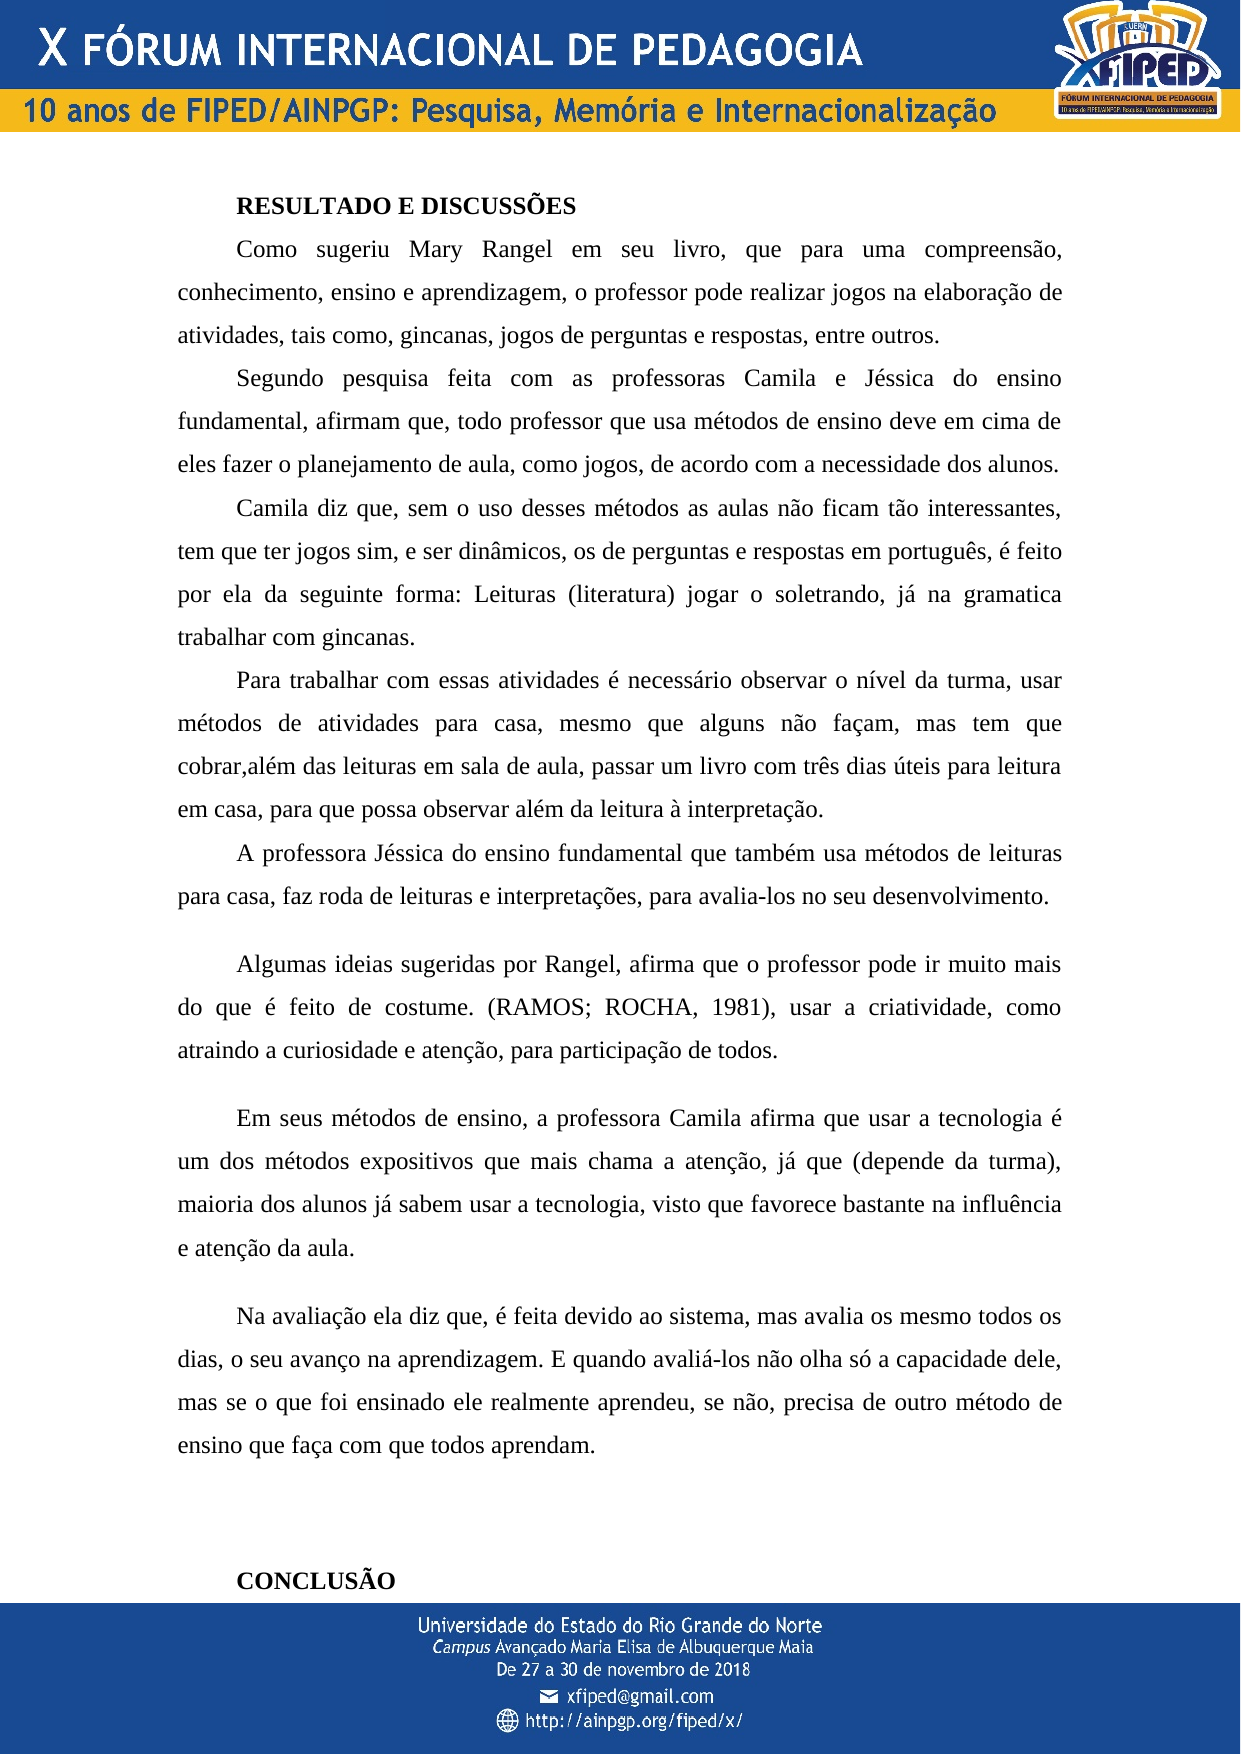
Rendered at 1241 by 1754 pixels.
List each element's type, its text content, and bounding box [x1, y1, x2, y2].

text Como sugeriu Mary Rangel em seu livro, que para uma compreensão, conhecimento, ensino e aprendizagem, o professor pode realizar jogos na elaboração de atividades, tais como, gincanas, jogos de perguntas e respostas, entre outros. [177, 234, 1063, 349]
text Para trabalhar com essas atividades é necessário observar o nível da turma, usar métodos de atividades para casa, mesmo que alguns não façam, mas tem que cobrar,além das leituras em sala de aula, passar um livro com três dias úteis para leitura em casa, para que possa observar além da leitura à interpretação. [177, 665, 1063, 823]
text RESULTADO E DISCUSSÕES [177, 191, 1063, 219]
picture [0, 0, 1241, 132]
text Camila diz que, sem o uso desses métodos as aulas não ficam tão interessantes, tem que ter jogos sim, e ser dinâmicos, os de perguntas e respostas em português, é feito por ela da seguinte forma: Leituras (literatura) jogar o soletrando, já na gramatica trabalhar com gincanas. [177, 493, 1063, 651]
text Na avaliação ela diz que, é feita devido ao sistema, mas avalia os mesmo todos os dias, o seu avanço na aprendizagem. E quando avaliá-los não olha só a capacidade dele, mas se o que foi ensinado ele realmente aprendeu, se não, precisa de outro método de ensino que faça com que todos aprendam. [177, 1301, 1063, 1459]
text CONCLUSÃO [177, 1566, 1063, 1595]
picture [0, 1603, 1241, 1754]
text Segundo pesquisa feita com as professoras Camila e Jéssica do ensino fundamental, afirmam que, todo professor que usa métodos de ensino deve em cima de eles fazer o planejamento de aula, como jogos, de acordo com a necessidade dos alunos. [177, 363, 1063, 478]
text Em seus métodos de ensino, a professora Camila afirma que usar a tecnologia é um dos métodos expositivos que mais chama a atenção, já que (depende da turma), maioria dos alunos já sabem usar a tecnologia, visto que favorece bastante na influência e atenção da aula. [177, 1103, 1063, 1261]
text Algumas ideias sugeridas por Rangel, afirma que o professor pode ir muito mais do que é feito de costume. (RAMOS; ROCHA, 1981), usar a criatividade, como atraindo a curiosidade e atenção, para participação de todos. [177, 949, 1063, 1064]
text A professora Jéssica do ensino fundamental que também usa métodos de leituras para casa, faz roda de leituras e interpretações, para avalia-los no seu desenvolvimento. [177, 838, 1063, 909]
